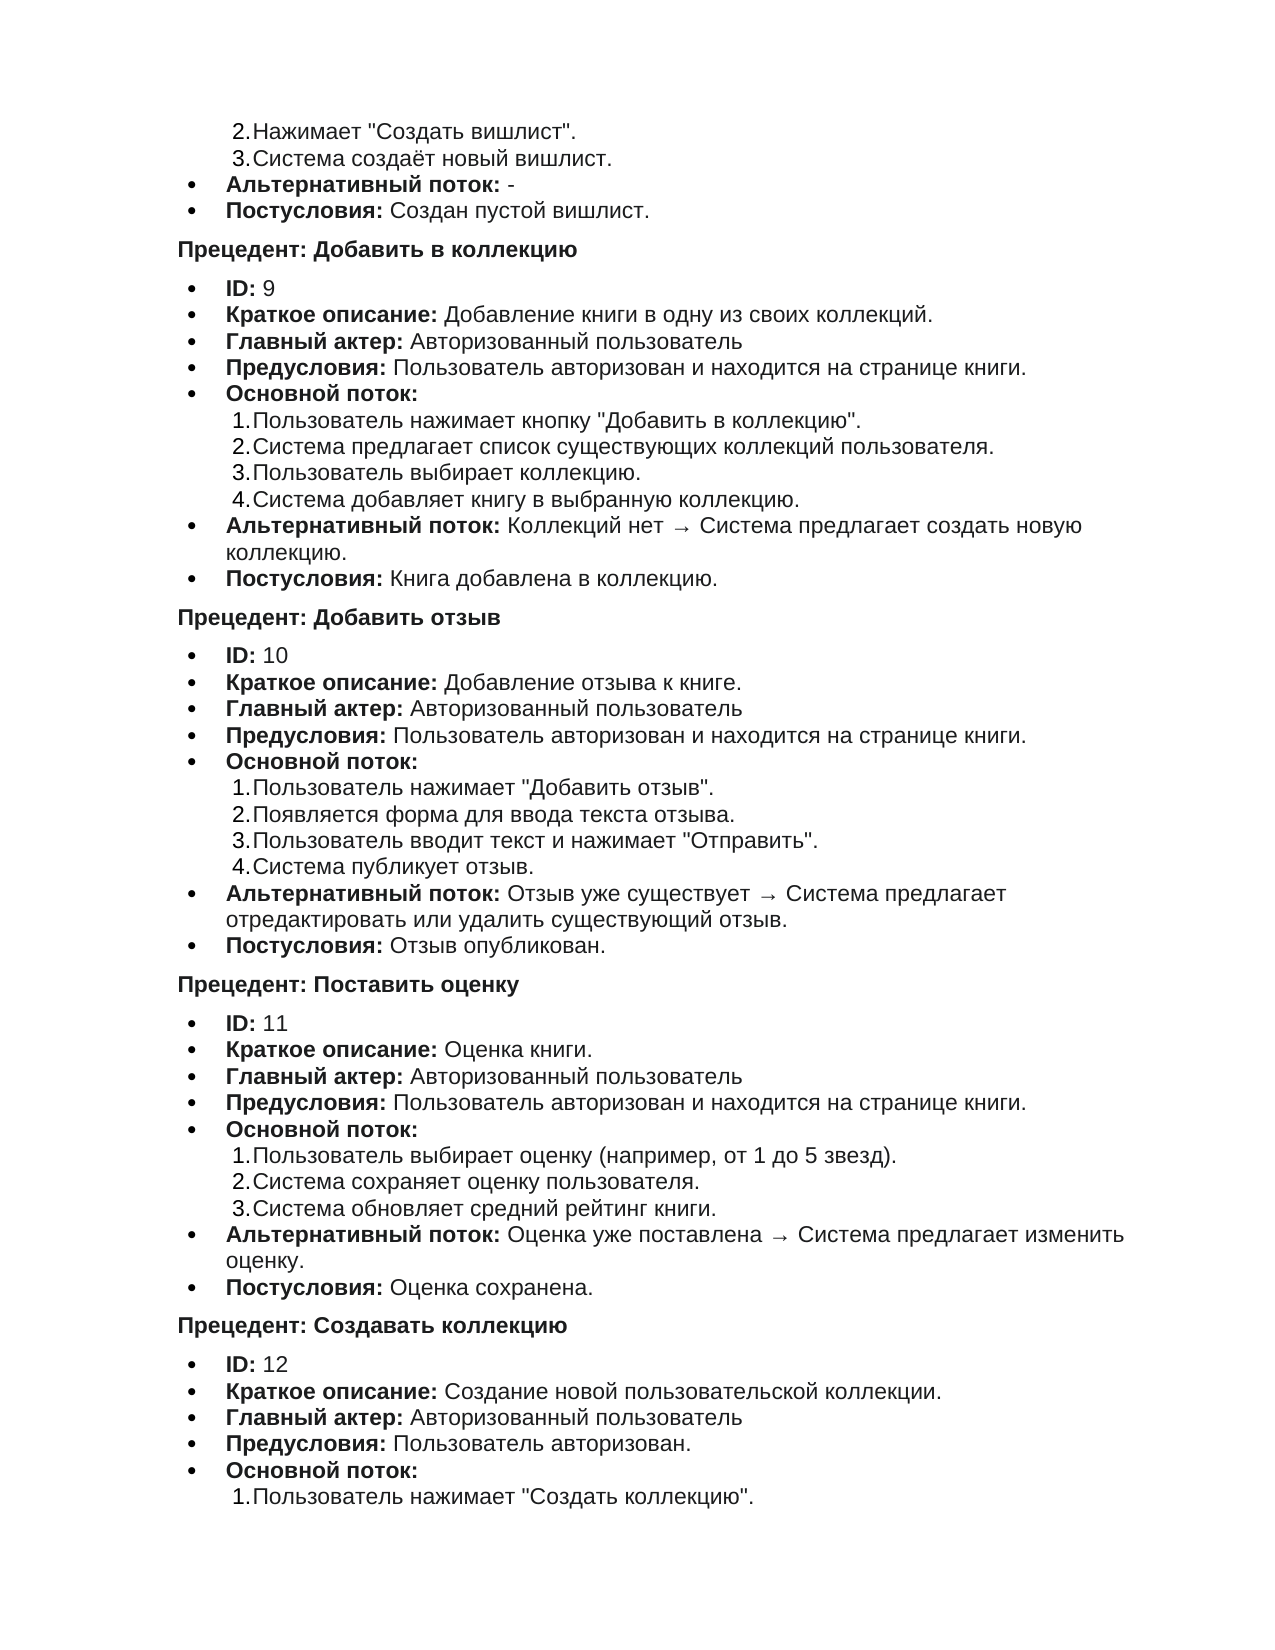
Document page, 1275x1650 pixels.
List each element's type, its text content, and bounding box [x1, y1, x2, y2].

list Пользователь нажимает кнопку "Добавить в коллекцию". [232, 407, 1186, 433]
list Система предлагает список существующих коллекций пользователя. [232, 433, 1186, 459]
list Постусловия: Оценка сохранена. [188, 1274, 1186, 1300]
list Краткое описание: Добавление книги в одну из своих коллекций. [188, 301, 1186, 328]
list Система создаёт новый вишлист. [232, 144, 1186, 171]
list Основной поток: [188, 1457, 1186, 1483]
list Пользователь вводит текст и нажимает "Отправить". [232, 827, 1186, 853]
list Постусловия: Книга добавлена в коллекцию. [188, 565, 1186, 591]
text Прецедент: Поставить оценку [177, 971, 1186, 998]
list Система сохраняет оценку пользователя. [232, 1168, 1186, 1194]
list Альтернативный поток: Коллекций нет → Система предлагает создать новую коллекцию. [188, 512, 1186, 565]
text Прецедент: Создавать коллекцию [177, 1312, 1186, 1339]
list Нажимает "Создать вишлист". [232, 118, 1186, 144]
list Постусловия: Создан пустой вишлист. [188, 197, 1186, 223]
list Система обновляет средний рейтинг книги. [232, 1194, 1186, 1221]
list Альтернативный поток: Оценка уже поставлена → Система предлагает изменить оценку. [188, 1221, 1186, 1274]
list Постусловия: Отзыв опубликован. [188, 932, 1186, 959]
list Основной поток: [188, 380, 1186, 407]
list ID: 11 [188, 1010, 1186, 1036]
list Пользователь выбирает оценку (например, от 1 до 5 звезд). [232, 1142, 1186, 1168]
list Главный актер: Авторизованный пользователь [188, 328, 1186, 354]
list Появляется форма для ввода текста отзыва. [232, 801, 1186, 827]
list Предусловия: Пользователь авторизован и находится на странице книги. [188, 722, 1186, 748]
list Пользователь нажимает "Создать коллекцию". [232, 1483, 1186, 1509]
list ID: 10 [188, 642, 1186, 669]
list Альтернативный поток: Отзыв уже существует → Система предлагает отредактировать или удалить существующий отзыв. [188, 880, 1186, 932]
list Главный актер: Авторизованный пользователь [188, 695, 1186, 722]
list ID: 12 [188, 1351, 1186, 1378]
list Главный актер: Авторизованный пользователь [188, 1404, 1186, 1430]
list Пользователь нажимает "Добавить отзыв". [232, 774, 1186, 801]
text Прецедент: Добавить отзыв [177, 604, 1186, 630]
list Пользователь выбирает коллекцию. [232, 459, 1186, 486]
list Система публикует отзыв. [232, 853, 1186, 880]
list Краткое описание: Оценка книги. [188, 1036, 1186, 1063]
list Основной поток: [188, 748, 1186, 774]
list Система добавляет книгу в выбранную коллекцию. [232, 486, 1186, 512]
list Предусловия: Пользователь авторизован. [188, 1430, 1186, 1457]
list Главный актер: Авторизованный пользователь [188, 1063, 1186, 1089]
text Прецедент: Добавить в коллекцию [177, 236, 1186, 262]
list Краткое описание: Добавление отзыва к книге. [188, 669, 1186, 695]
list ID: 9 [188, 275, 1186, 301]
list Альтернативный поток: - [188, 171, 1186, 197]
list Основной поток: [188, 1116, 1186, 1142]
list Предусловия: Пользователь авторизован и находится на странице книги. [188, 354, 1186, 380]
list Краткое описание: Создание новой пользовательской коллекции. [188, 1378, 1186, 1404]
list Предусловия: Пользователь авторизован и находится на странице книги. [188, 1089, 1186, 1116]
